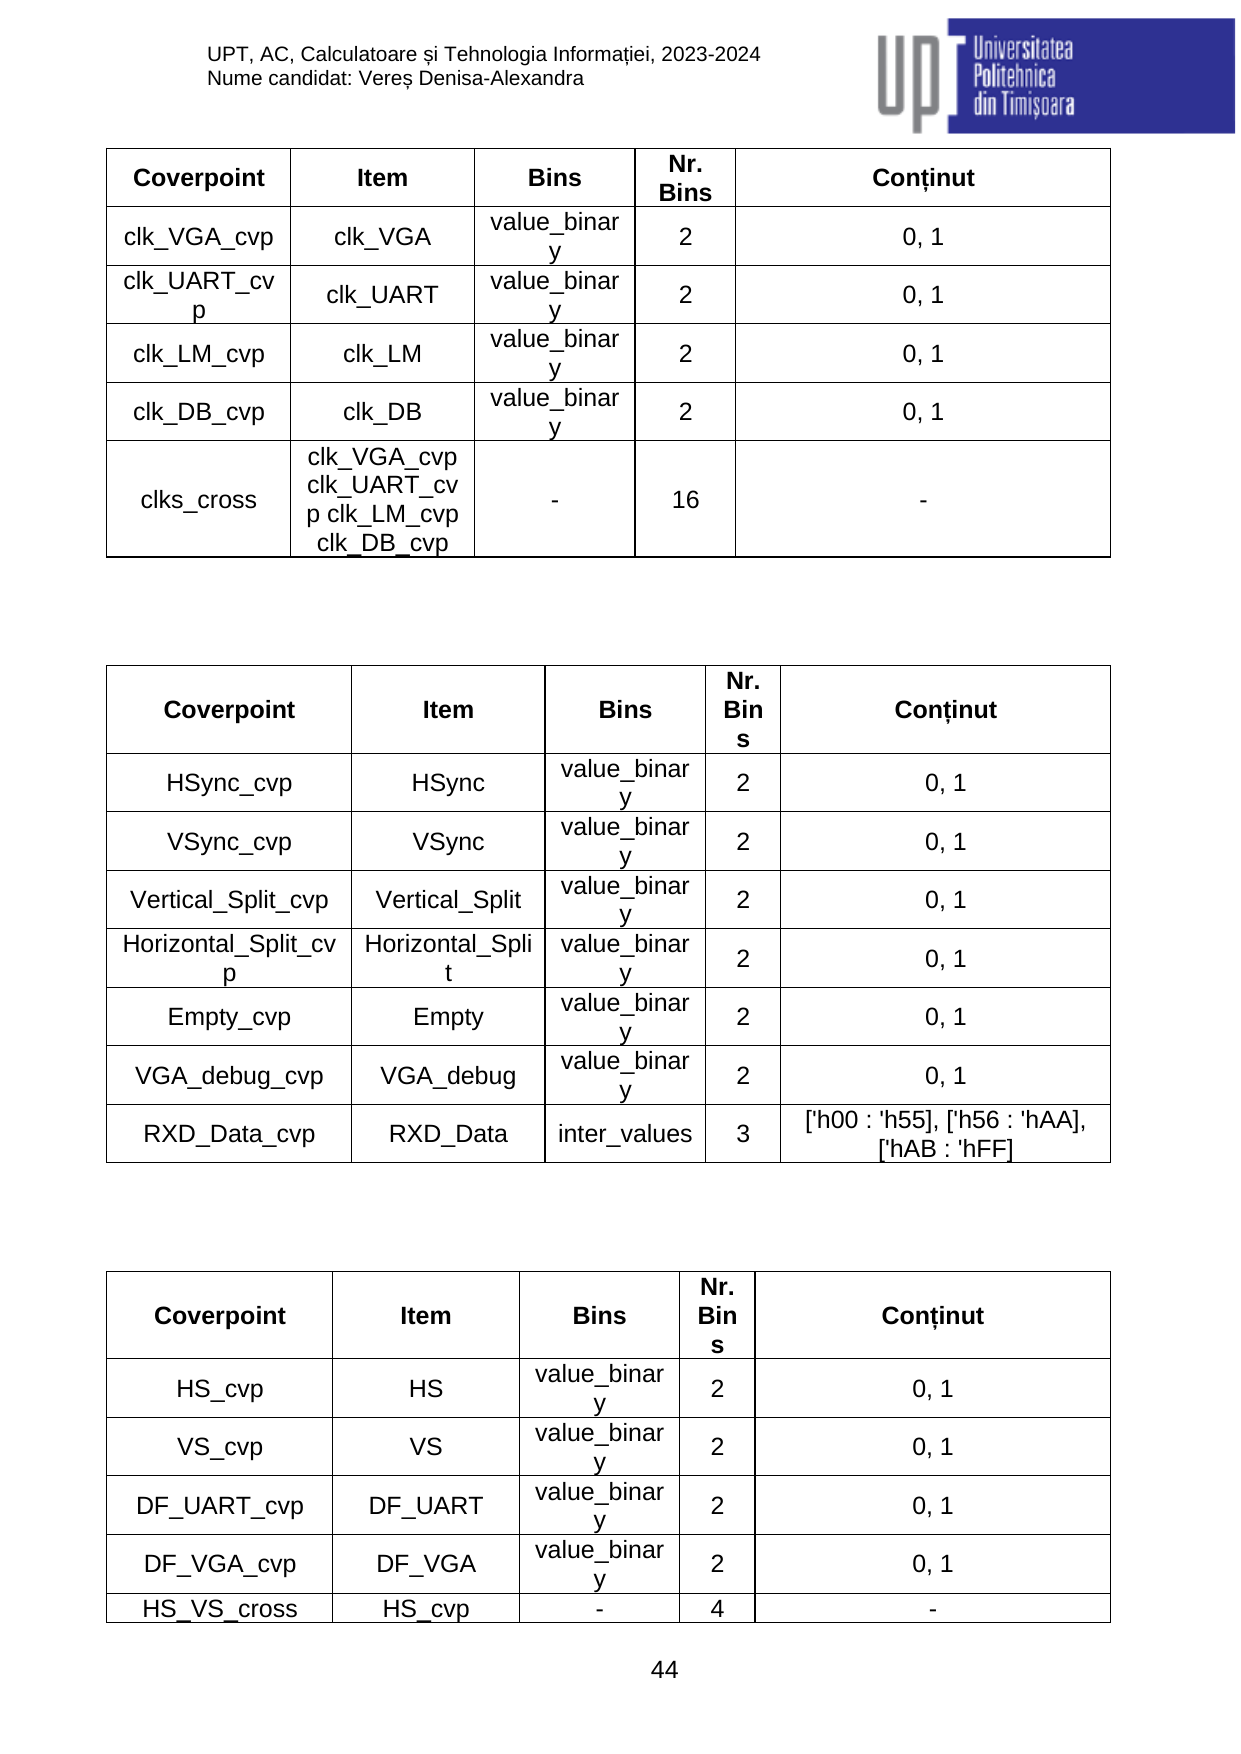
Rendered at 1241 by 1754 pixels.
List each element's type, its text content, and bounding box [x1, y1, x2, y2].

table_cell 2 [680, 1359, 754, 1417]
table_cell Vertical_Split [352, 871, 544, 928]
table_cell value_binary [546, 1046, 705, 1104]
table_cell 0, 1 [781, 1046, 1110, 1104]
table_cell Horizontal_Split [352, 929, 544, 987]
table_cell clk_LM_cvp [107, 324, 290, 382]
table_cell value_binary [520, 1359, 679, 1417]
table_cell value_binary [475, 383, 634, 440]
table_cell 2 [636, 207, 735, 265]
table_header Item [333, 1272, 519, 1358]
table_cell 0, 1 [736, 207, 1110, 265]
table_cell 0, 1 [756, 1359, 1110, 1417]
table_cell clk_DB_cvp [107, 383, 290, 440]
table_cell value_binary [546, 812, 705, 869]
table_cell - [475, 441, 634, 556]
table_cell 2 [706, 812, 780, 869]
table_cell value_binary [546, 929, 705, 987]
table_cell 4 [680, 1594, 754, 1622]
picture [869, 17, 1234, 134]
table_cell Empty_cvp [107, 988, 351, 1045]
table_cell 2 [636, 266, 735, 323]
table_cell 2 [680, 1418, 754, 1475]
table_header Coverpoint [107, 1272, 332, 1358]
table_header Conținut [736, 149, 1110, 206]
table_cell clk_VGA_cvp clk_UART_cvp clk_LM_cvp clk_DB_cvp [291, 441, 474, 556]
table_cell 16 [636, 441, 735, 556]
table_cell DF_UART_cvp [107, 1476, 332, 1534]
table_header Nr. Bins [636, 149, 735, 206]
table_cell - [520, 1594, 679, 1622]
table_cell 2 [636, 324, 735, 382]
table_cell clk_LM [291, 324, 474, 382]
table_cell 0, 1 [756, 1418, 1110, 1475]
table_cell VGA_debug_cvp [107, 1046, 351, 1104]
table_cell VSync_cvp [107, 812, 351, 869]
table_cell value_binary [546, 754, 705, 811]
table_header Bins [520, 1272, 679, 1358]
table_cell 2 [706, 988, 780, 1045]
table_cell 0, 1 [781, 754, 1110, 811]
table_cell 2 [706, 754, 780, 811]
table_cell 0, 1 [736, 383, 1110, 440]
table_cell DF_UART [333, 1476, 519, 1534]
table_cell 2 [680, 1476, 754, 1534]
table_cell VS [333, 1418, 519, 1475]
table_cell value_binary [546, 988, 705, 1045]
table_cell HS_VS_cross [107, 1594, 332, 1622]
table_cell DF_VGA [333, 1535, 519, 1592]
table_header Nr. Bins [706, 666, 780, 752]
table_header Nr. Bins [680, 1272, 754, 1358]
table_cell 0, 1 [781, 929, 1110, 987]
table_header Coverpoint [107, 666, 351, 752]
table_header Conținut [781, 666, 1110, 752]
table_cell clk_DB [291, 383, 474, 440]
table_cell value_binary [546, 871, 705, 928]
table_cell 0, 1 [736, 266, 1110, 323]
table_header Coverpoint [107, 149, 290, 206]
table_cell - [736, 441, 1110, 556]
table_cell value_binary [475, 207, 634, 265]
table_cell inter_values [546, 1105, 705, 1162]
table_cell DF_VGA_cvp [107, 1535, 332, 1592]
table_cell HSync [352, 754, 544, 811]
table_header Conținut [756, 1272, 1110, 1358]
table_cell 3 [706, 1105, 780, 1162]
table_header Bins [546, 666, 705, 752]
table_cell 2 [706, 1046, 780, 1104]
table_cell HS [333, 1359, 519, 1417]
table_cell VS_cvp [107, 1418, 332, 1475]
table_cell VSync [352, 812, 544, 869]
table_cell 2 [680, 1535, 754, 1592]
table_cell value_binary [475, 324, 634, 382]
table_cell 0, 1 [781, 871, 1110, 928]
table_cell 0, 1 [756, 1476, 1110, 1534]
table_cell value_binary [520, 1535, 679, 1592]
table_header Bins [475, 149, 634, 206]
table_cell Empty [352, 988, 544, 1045]
table_cell 2 [636, 383, 735, 440]
table_cell clk_UART [291, 266, 474, 323]
table_cell VGA_debug [352, 1046, 544, 1104]
table_cell 0, 1 [781, 988, 1110, 1045]
table_cell 0, 1 [756, 1535, 1110, 1592]
table_cell clk_UART_cvp [107, 266, 290, 323]
table_cell HSync_cvp [107, 754, 351, 811]
table_cell clk_VGA_cvp [107, 207, 290, 265]
table_cell 2 [706, 929, 780, 987]
table_cell HS_cvp [107, 1359, 332, 1417]
table_cell 2 [706, 871, 780, 928]
table_cell 0, 1 [736, 324, 1110, 382]
table_cell HS_cvp VS_cvp [333, 1594, 519, 1622]
table_header Item [352, 666, 544, 752]
table_cell Horizontal_Split_cvp [107, 929, 351, 987]
table_cell value_binary [475, 266, 634, 323]
table_cell value_binary [520, 1418, 679, 1475]
table_cell clks_cross [107, 441, 290, 556]
table_cell clk_VGA [291, 207, 474, 265]
table_cell RXD_Data_cvp [107, 1105, 351, 1162]
table_cell value_binary [520, 1476, 679, 1534]
table_cell RXD_Data [352, 1105, 544, 1162]
table_header Item [291, 149, 474, 206]
table_cell 0, 1 [781, 812, 1110, 869]
table_cell ['h00 : 'h55], ['h56 : 'hAA], ['hAB : 'hFF] [781, 1105, 1110, 1162]
table_cell Vertical_Split_cvp [107, 871, 351, 928]
table_cell - [756, 1594, 1110, 1622]
